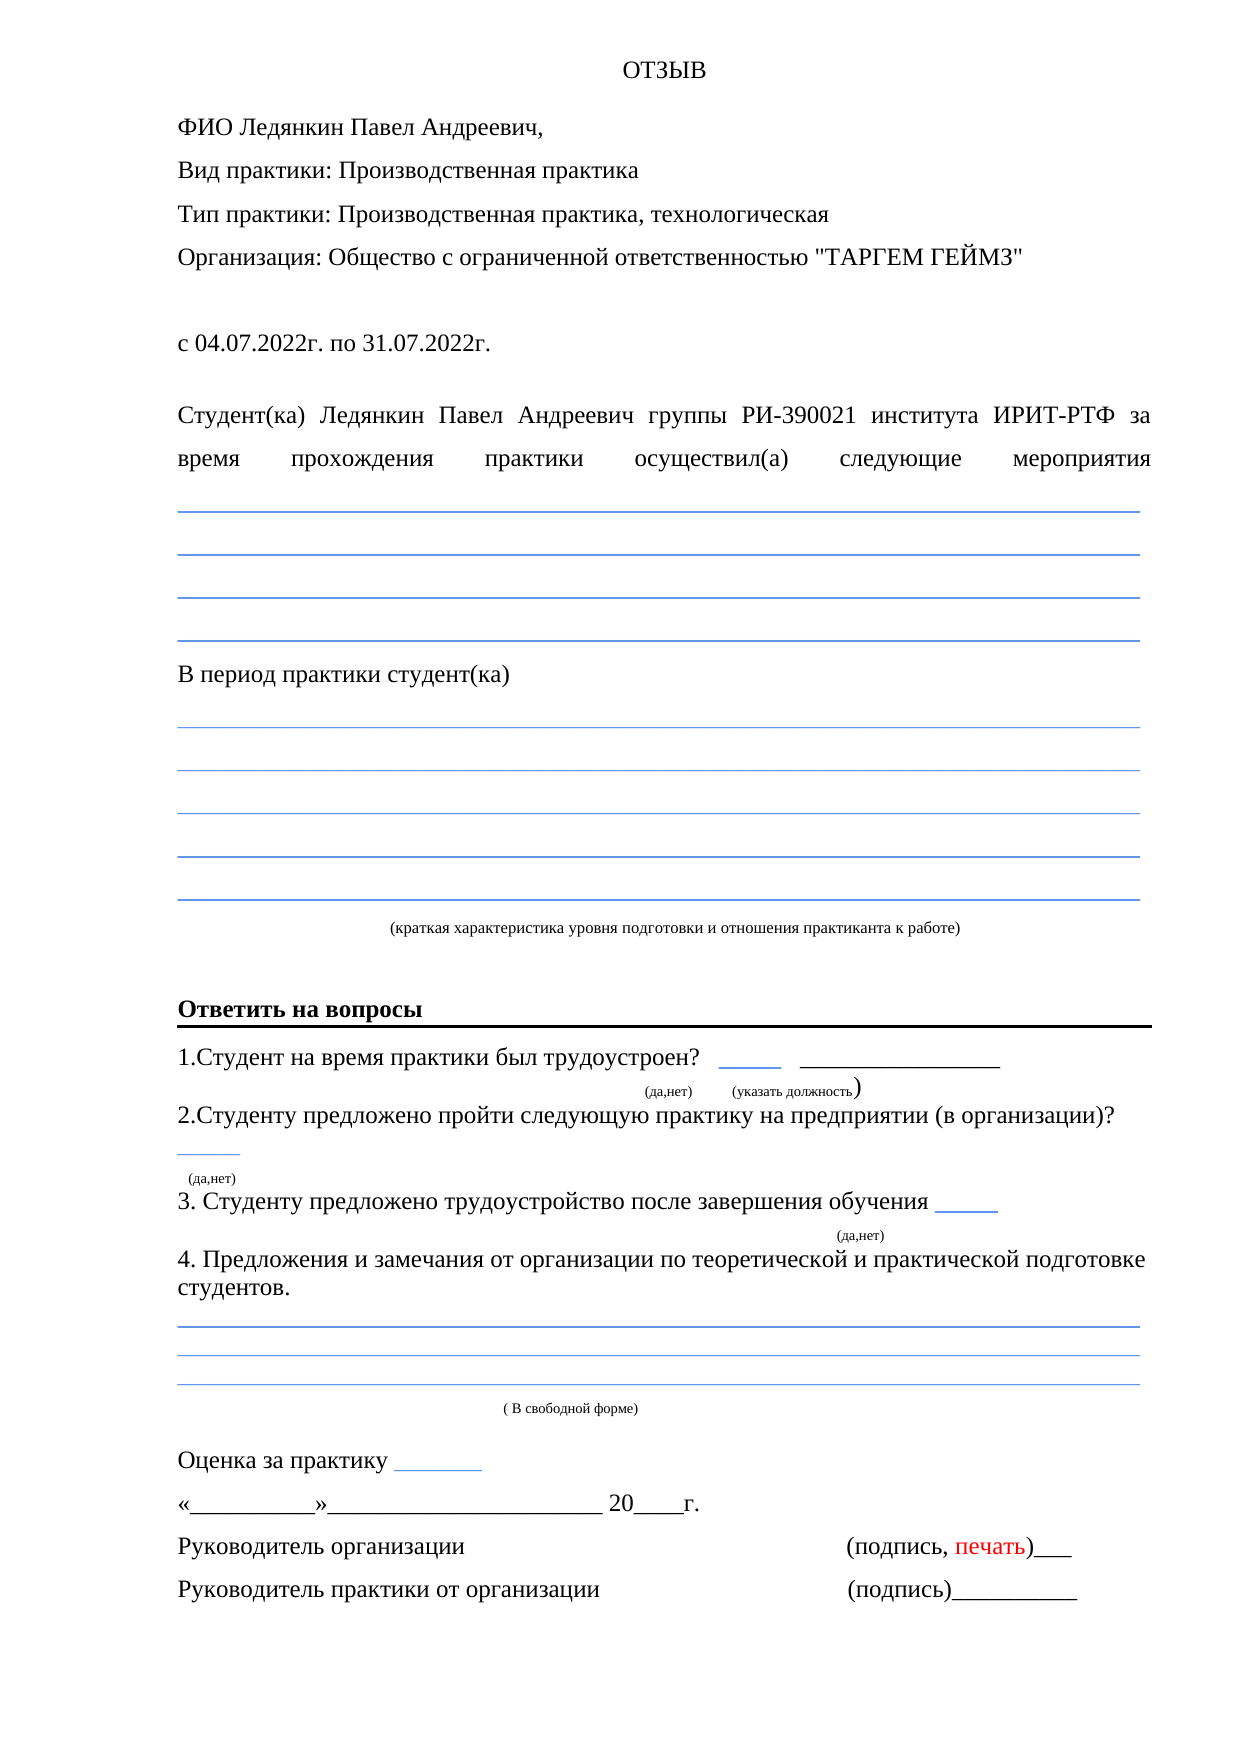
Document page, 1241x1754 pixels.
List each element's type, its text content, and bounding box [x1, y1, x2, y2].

text с 04.07.2022г. по 31.07.2022г. [177, 328, 1152, 357]
text Руководитель организации (подпись, печать)___ [177, 1531, 1152, 1560]
text Организация: Общество с ограниченной ответственностью "ТАРГЕМ ГЕЙМЗ" [177, 242, 1152, 271]
text Руководитель практики от организации (подпись)__________ [177, 1574, 1152, 1603]
text Тип практики: Производственная практика, технологическая [177, 199, 1152, 227]
text 3. Студенту предложено трудоустройство после завершения обучения _____ [177, 1186, 1152, 1215]
text (да,нет) (указать должность) [177, 1071, 1152, 1100]
text (краткая характеристика уровня подготовки и отношения практиканта к работе) [177, 917, 1152, 937]
text ФИО Ледянкин Павел Андреевич, [177, 112, 1152, 141]
text Оценка за практику _______ [177, 1445, 1152, 1474]
text Вид практики: Производственная практика [177, 156, 1152, 184]
text ОТЗЫВ [177, 55, 1152, 84]
text В период практики студент(ка) _________________________________________________________________________________________________________________________________________________________________________________________________________________________________________________________________________________________________________________________________________________________________________________________________ [177, 659, 1152, 903]
text 1.Студент на время практики был трудоустроен? _____ ________________ [177, 1042, 1152, 1071]
text ( В свободной форме) [177, 1387, 1152, 1416]
text 4. Предложения и замечания от организации по теоретической и практической подготовке студентов. _______________________________________________________________________________________________________________________________________________________________________________________________________________________________________ [177, 1244, 1152, 1387]
text 2.Студенту предложено пройти следующую практику на предприятии (в организации)? _____ [177, 1100, 1152, 1157]
text (да,нет) [177, 1215, 1152, 1244]
text «__________»______________________ 20____г. [177, 1488, 1152, 1517]
text Студент(ка) Ледянкин Павел Андреевич группы РИ-390021 института ИРИТ-РТФ за время прохождения практики осуществил(а) следующие мероприятия ____________________________________________________________________________________________________________________________________________________________________________________________________________________________________________________________________________________________________________________ [177, 400, 1152, 644]
text Ответить на вопросы [177, 994, 1152, 1025]
text (да,нет) [177, 1157, 1152, 1186]
